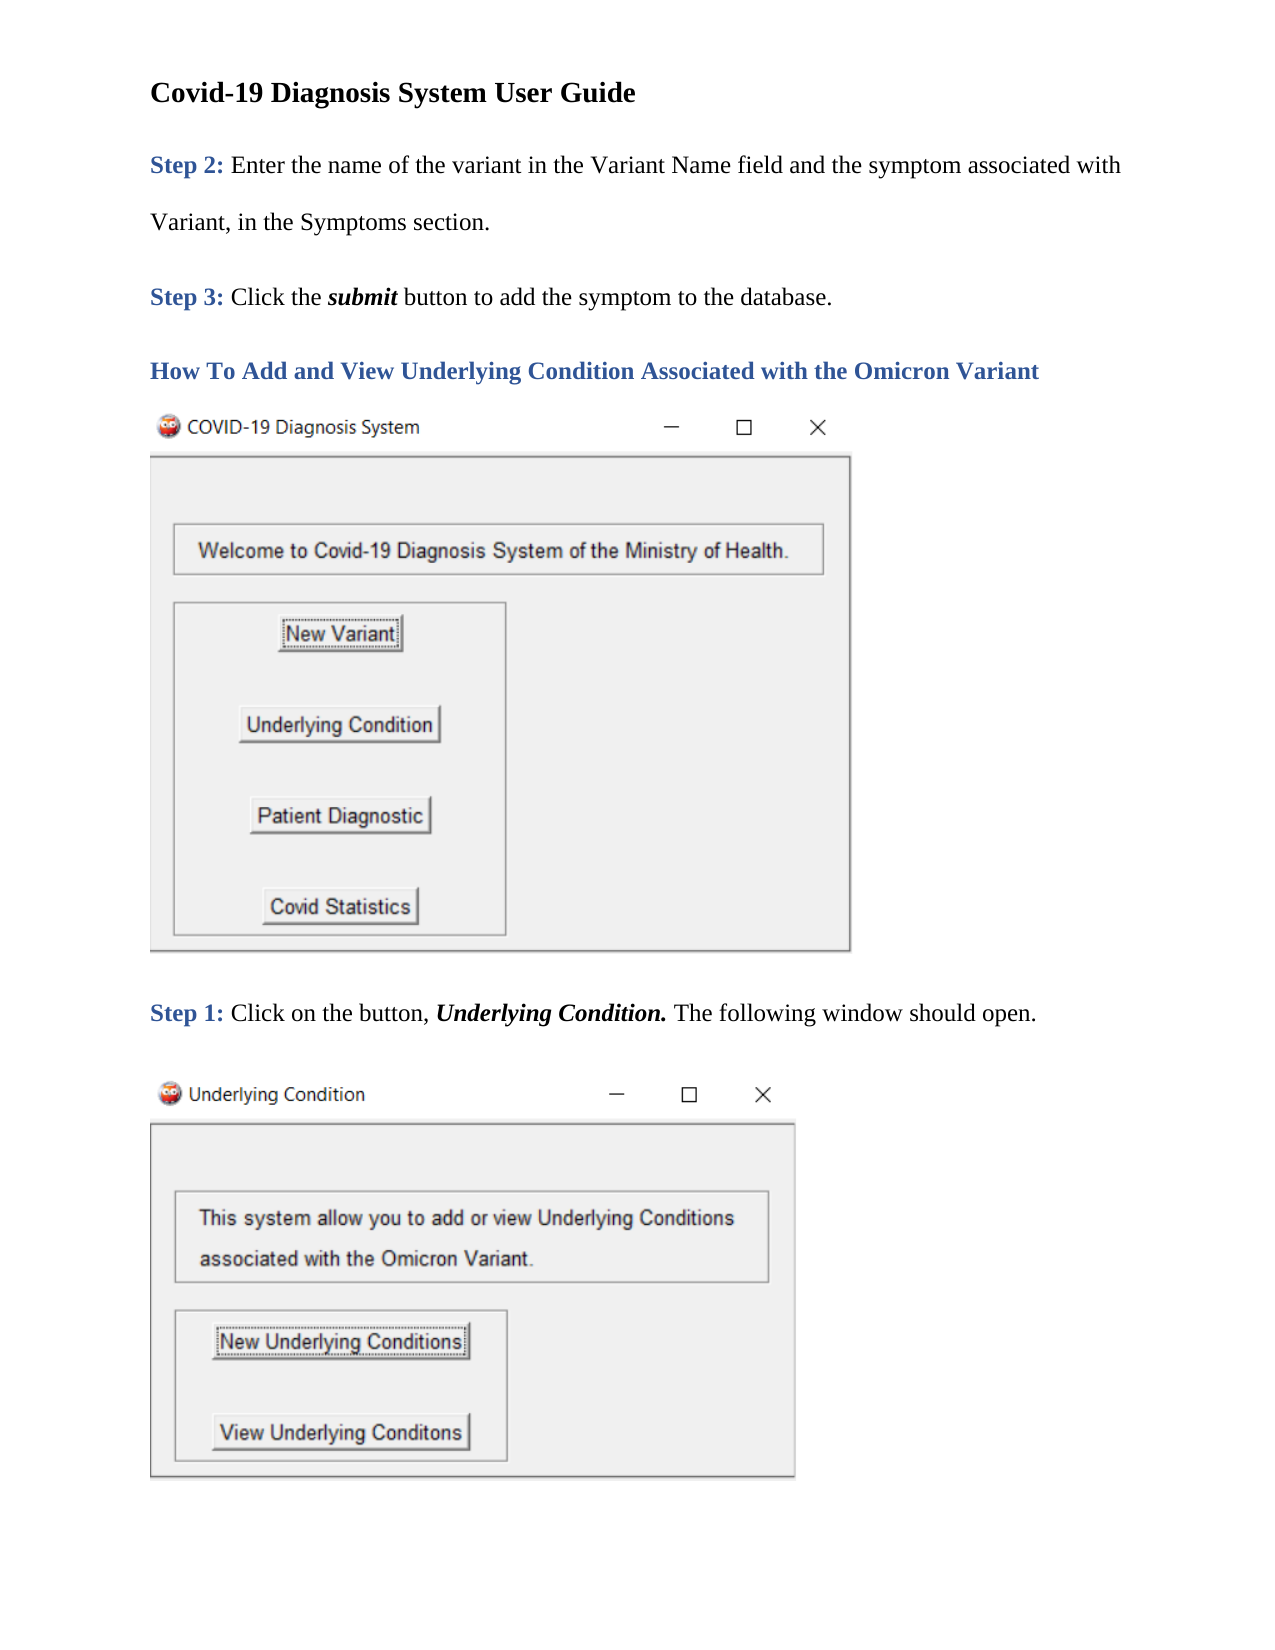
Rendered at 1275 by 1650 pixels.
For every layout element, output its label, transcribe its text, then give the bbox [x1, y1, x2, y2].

text Step 1: Click on the button, Underlying Condition. The following window should open. [150, 998, 1125, 1027]
text Step 2: Enter the name of the variant in the Variant Name field and the symptom associated with Variant, in the Symptoms section. [150, 150, 1125, 236]
text Step 3: Click the submit button to add the symptom to the database. [150, 282, 1125, 310]
picture [150, 1072, 797, 1481]
text How To Add and View Underlying Condition Associated with the Omicron Variant [150, 356, 1125, 384]
picture [150, 405, 853, 954]
